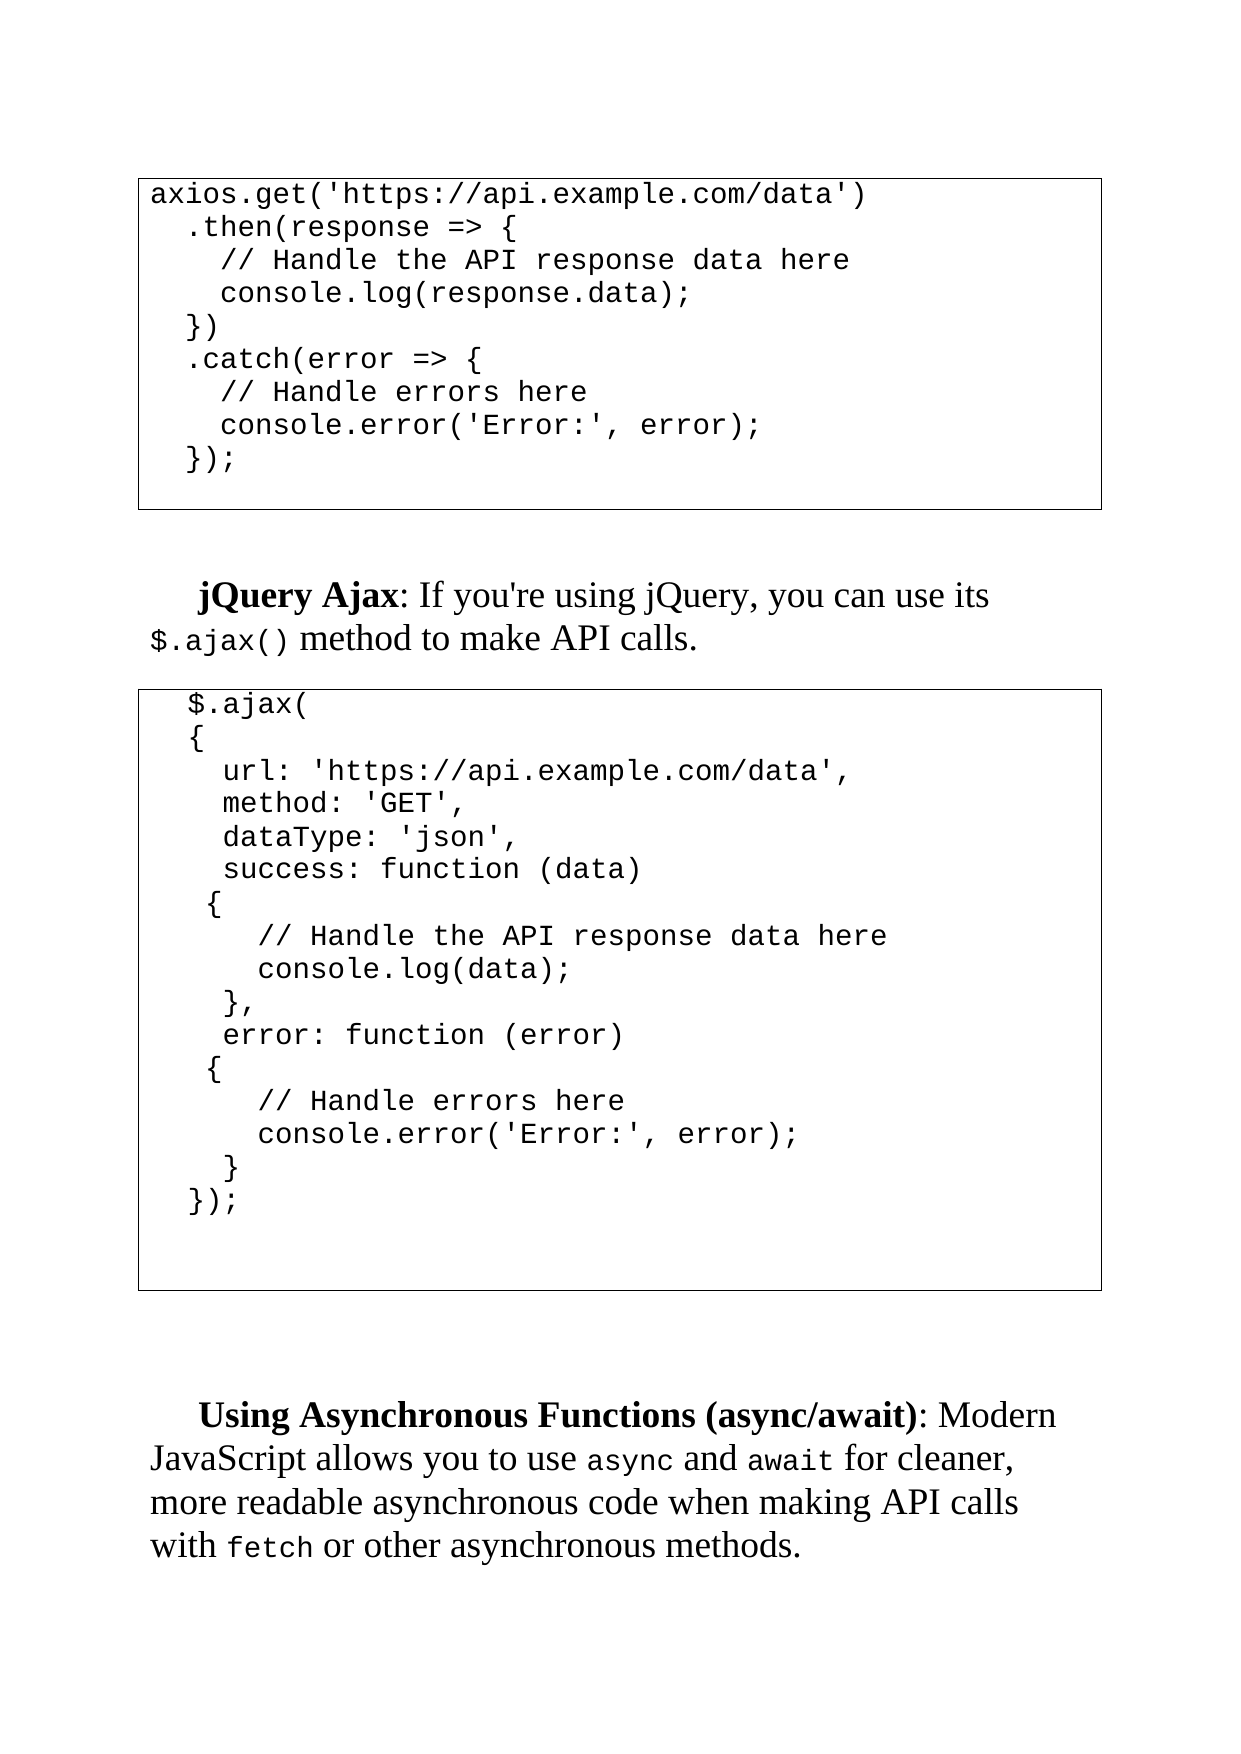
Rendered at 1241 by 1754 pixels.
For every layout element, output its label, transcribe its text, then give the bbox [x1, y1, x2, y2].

text Axios: A promise-based HTTP client for the browser and Node.js. [150, 308, 1090, 395]
text  Using Libraries/Frameworks: There are popular JavaScript libraries and frameworks that simplify API calls. Some examples include: [150, 150, 1090, 279]
table_header $.ajax( { url: 'https://api.example.com/data', method: 'GET', dataType: 'json', success: function (data) { // Handle the API response data here console.log(data); }, error: function (error) { // Handle errors here console.error('Error:', error); } }); [139, 964, 1101, 1564]
text  jQuery Ajax: If you're using jQuery, you can use its $.ajax() method to make API calls. [150, 846, 1090, 933]
table_header axios.get('https://api.example.com/data') .then(response => { // Handle the API response data here console.log(response.data); }) .catch(error => { // Handle errors here console.error('Error:', error); }); [139, 453, 1101, 783]
